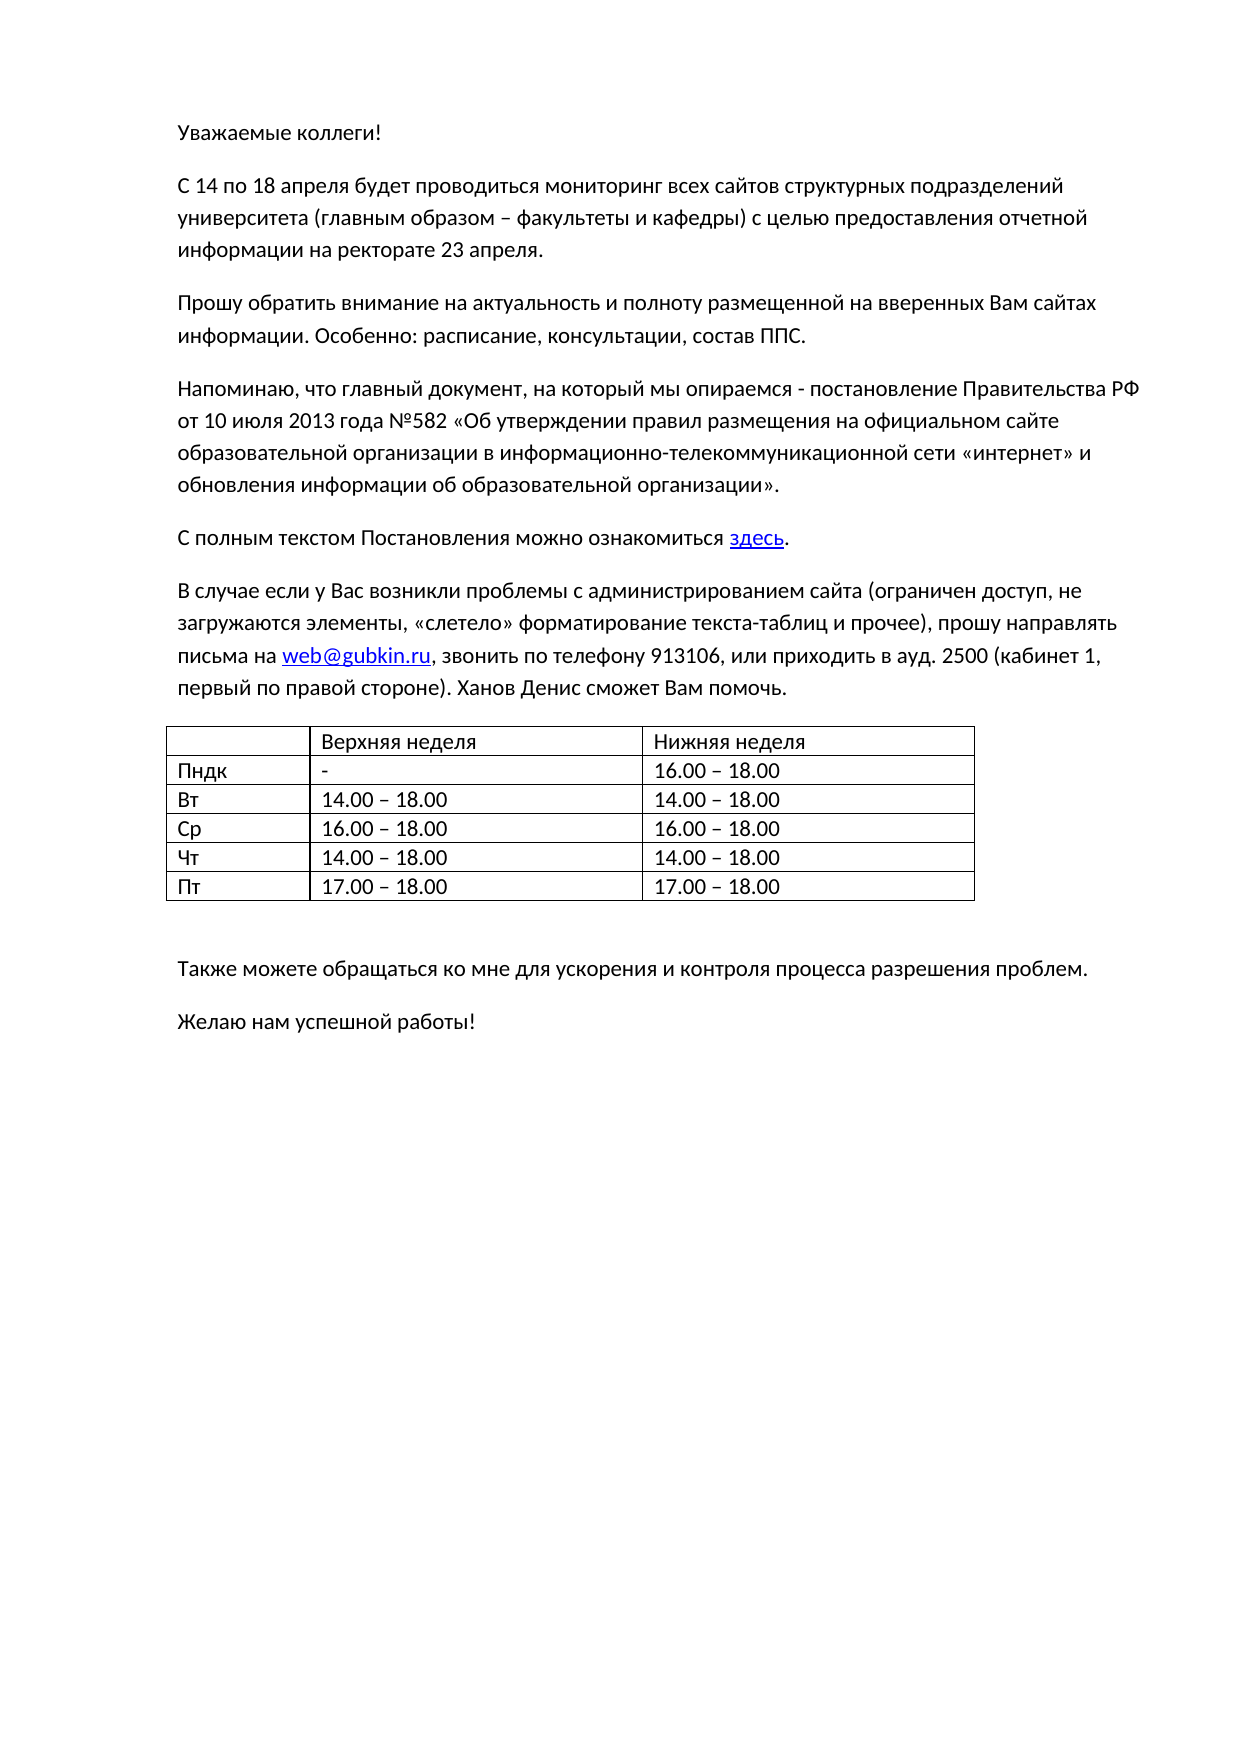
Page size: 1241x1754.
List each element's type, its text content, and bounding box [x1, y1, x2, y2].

text С полным текстом Постановления можно ознакомиться здесь. [177, 523, 1152, 551]
text Напоминаю, что главный документ, на который мы опираемся - постановление Правительства РФ от 10 июля 2013 года №582 «Об утверждении правил размещения на официальном сайте образовательной организации в информационно-телекоммуникационной сети «интернет» и обновления информации об образовательной организации». [177, 374, 1152, 498]
table_cell 14.00 – 18.00 [311, 843, 642, 871]
table_cell 14.00 – 18.00 [643, 843, 974, 871]
table_cell 14.00 – 18.00 [643, 785, 974, 813]
table_header [167, 727, 309, 755]
table_cell 16.00 – 18.00 [643, 814, 974, 842]
text Желаю нам успешной работы! [177, 1007, 1152, 1035]
text Также можете обращаться ко мне для ускорения и контроля процесса разрешения проблем. [177, 954, 1152, 982]
table_header Верхняя неделя [311, 727, 642, 755]
text Уважаемые коллеги! [177, 118, 1152, 146]
table_cell 14.00 – 18.00 [311, 785, 642, 813]
text С 14 по 18 апреля будет проводиться мониторинг всех сайтов структурных подразделений университета (главным образом – факультеты и кафедры) с целью предоставления отчетной информации на ректорате 23 апреля. [177, 171, 1152, 263]
table_cell 17.00 – 18.00 [311, 872, 642, 900]
text Прошу обратить внимание на актуальность и полноту размещенной на вверенных Вам сайтах информации. Особенно: расписание, консультации, состав ППС. [177, 288, 1152, 349]
table_header Нижняя неделя [643, 727, 974, 755]
table_cell Пт [167, 872, 309, 900]
table_cell Ср [167, 814, 309, 842]
table_cell 16.00 – 18.00 [311, 814, 642, 842]
text В случае если у Вас возникли проблемы с администрированием сайта (ограничен доступ, не загружаются элементы, «слетело» форматирование текста-таблиц и прочее), прошу направлять письма на web@gubkin.ru, звонить по телефону 913106, или приходить в ауд. 2500 (кабинет 1, первый по правой стороне). Ханов Денис сможет Вам помочь. [177, 576, 1152, 701]
table_cell - [311, 756, 642, 784]
table_cell Чт [167, 843, 309, 871]
table_cell 16.00 – 18.00 [643, 756, 974, 784]
table_cell 17.00 – 18.00 [643, 872, 974, 900]
table_cell Пндк [167, 756, 309, 784]
table_cell Вт [167, 785, 309, 813]
